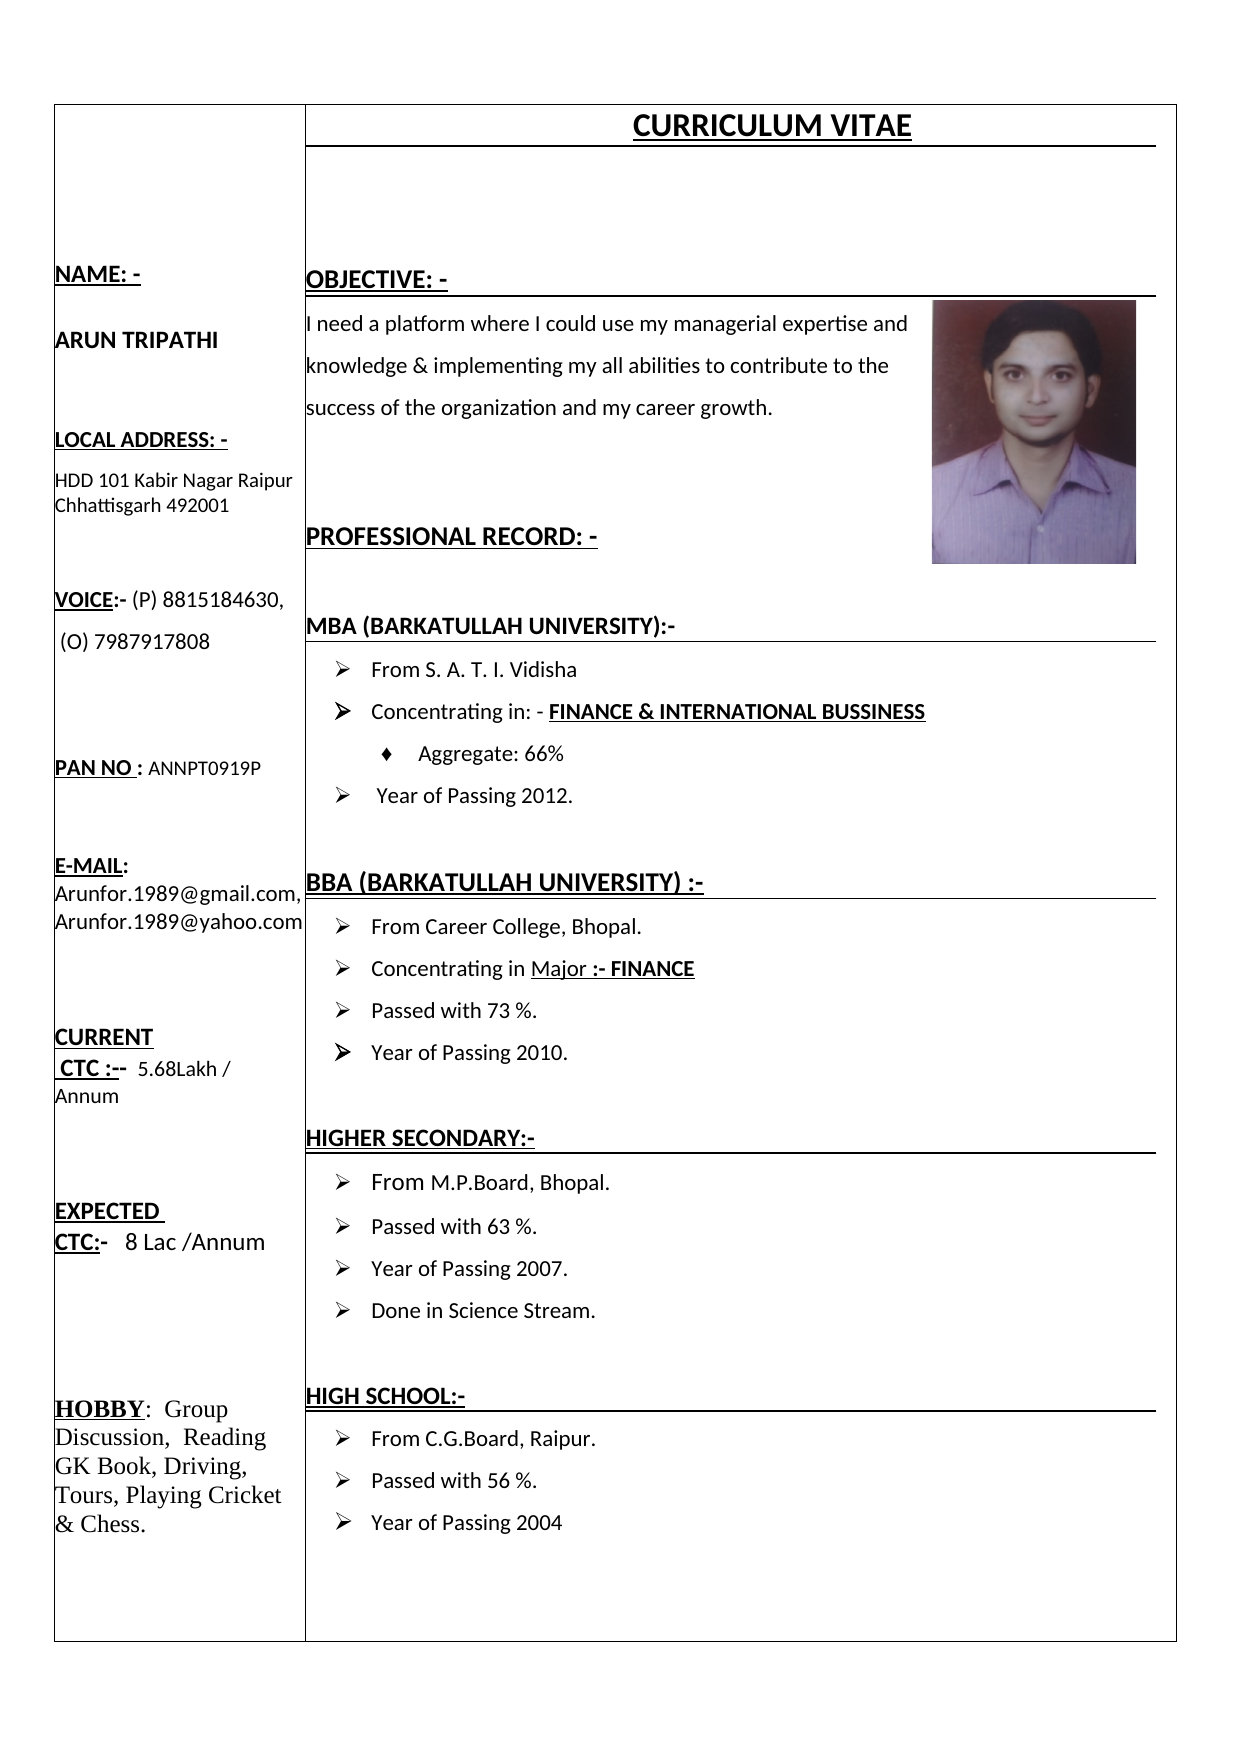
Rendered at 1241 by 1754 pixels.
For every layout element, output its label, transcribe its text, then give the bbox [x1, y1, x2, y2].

table_header NAME: - ARUN TRIPATHI LOCAL ADDRESS: - HDD 101 Kabir Nagar Raipur Chhattisgarh 492001 VOICE:- (P) 8815184630, (O) 7987917808 PAN NO : ANNPT0919P E-MAIL: Arunfor.1989@gmail.com, Arunfor.1989@yahoo.com CURRENT CTC :-- 5.68Lakh / Annum EXPECTED CTC:- 8 Lac /Annum HOBBY: Group Discussion, Reading GK Book, Driving, Tours, Playing Cricket & Chess. [55, 105, 305, 1641]
picture [931, 300, 1137, 564]
table_header CURRICULUM VITAE OBJECTIVE: - I need a platform where I could use my managerial expertise and knowledge & implementing my all abilities to contribute to the success of the organization and my career growth. PROFESSIONAL RECORD: - MBA (BARKATULLAH UNIVERSITY):- From S. A. T. I. Vidisha Concentrating in: - FINANCE & INTERNATIONAL BUSSINESS Aggregate: 66% Year of Passing 2012. BBA (BARKATULLAH UNIVERSITY) :- From Career College, Bhopal. Concentrating in Major :- FINANCE Passed with 73 %. Year of Passing 2010. HIGHER SECONDARY:- From M.P.Board, Bhopal. Passed with 63 %. Year of Passing 2007. Done in Science Stream. HIGH SCHOOL:- From C.G.Board, Raipur. Passed with 56 %. Year of Passing 2004 [306, 105, 1176, 1641]
